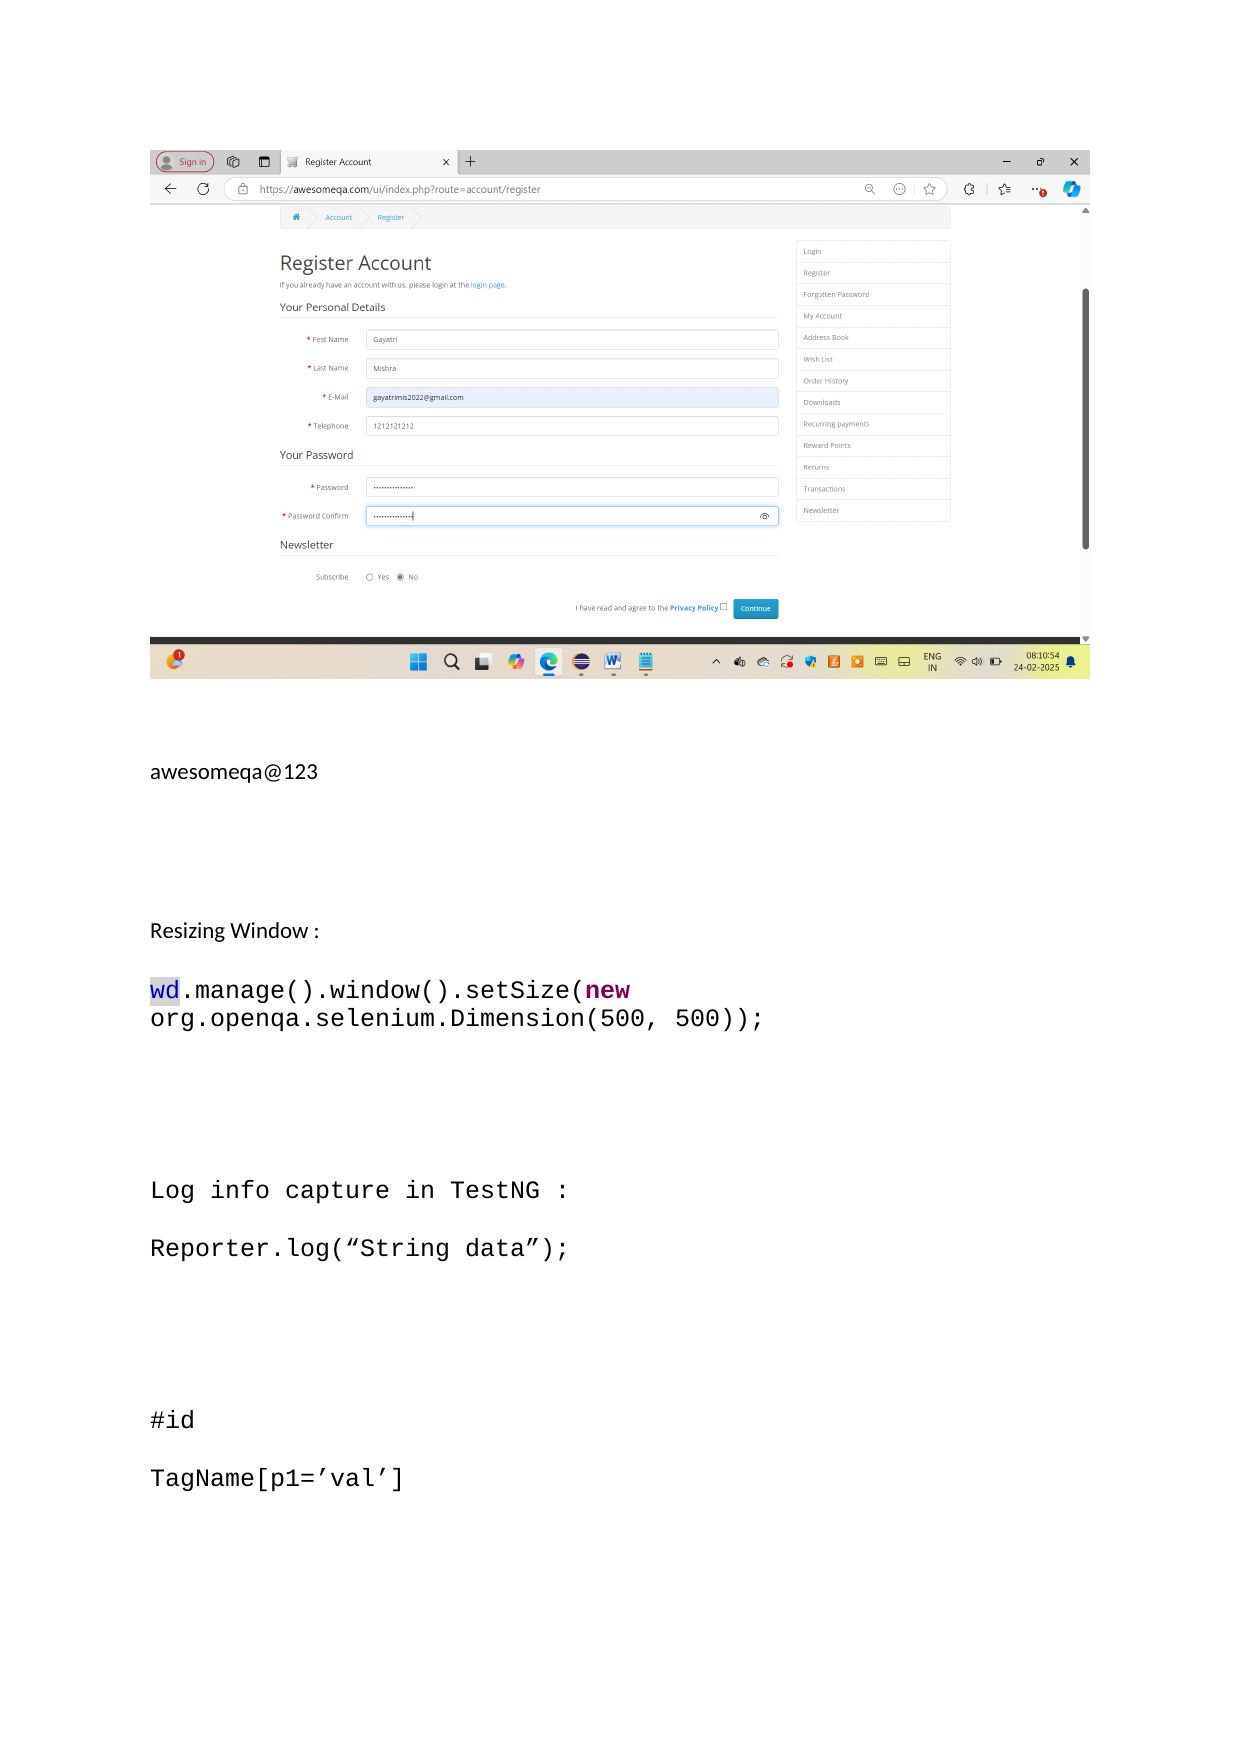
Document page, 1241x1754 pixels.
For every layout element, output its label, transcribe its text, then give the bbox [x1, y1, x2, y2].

text Log info capture in TestNG : [150, 1178, 1090, 1206]
text #id [150, 1408, 1090, 1436]
picture [150, 150, 1091, 679]
text awesomeqa@123 [150, 757, 1090, 785]
text TagName[p1=’val’] [150, 1466, 1090, 1494]
text Reporter.log(“String data”); [150, 1236, 1090, 1264]
text Resizing Window : [150, 916, 1090, 944]
text wd.manage().window().setSize(new org.openqa.selenium.Dimension(500, 500)); [150, 977, 1090, 1034]
